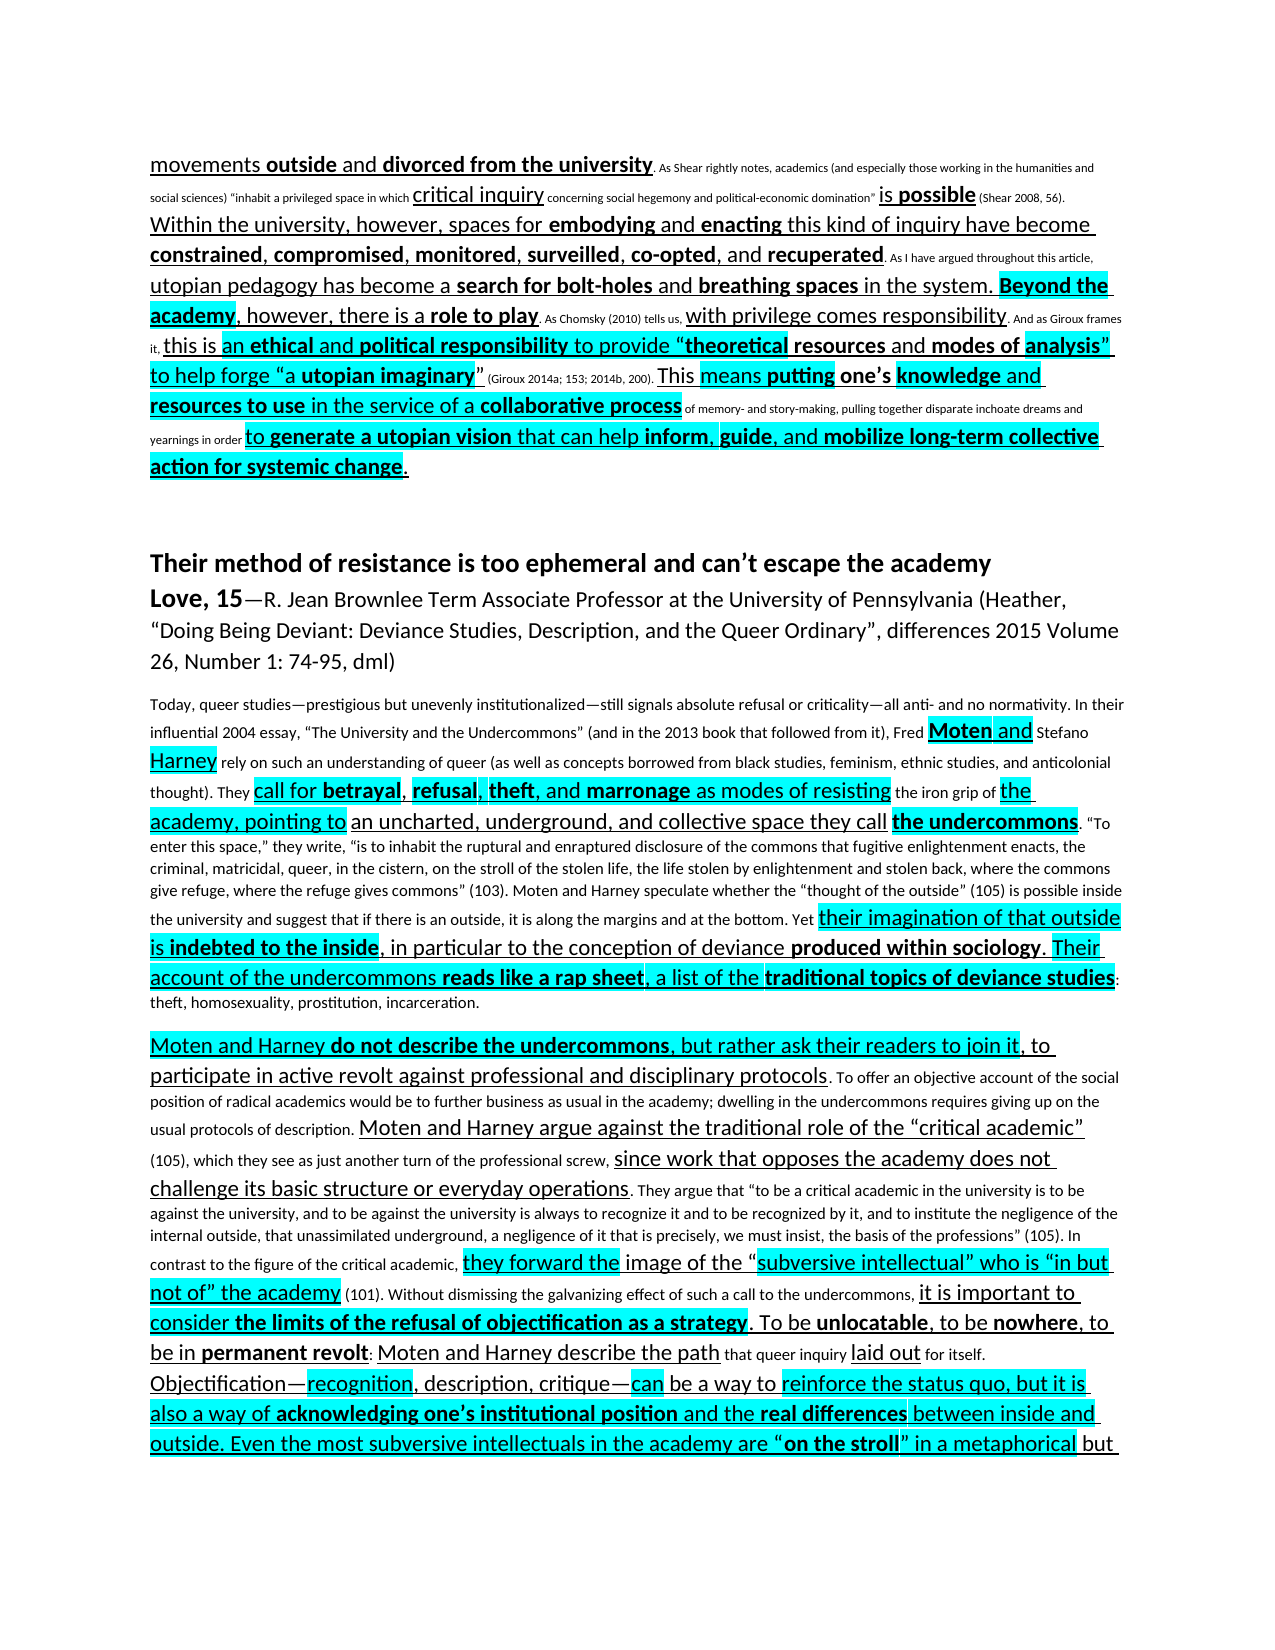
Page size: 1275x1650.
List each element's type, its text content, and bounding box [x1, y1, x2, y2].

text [150, 1031, 1125, 1457]
text Love, 15—R. Jean Brownlee Term Associate Professor at the University of Pennsylvania (Heather, “Doing Being Deviant: Deviance Studies, Description, and the Queer Ordinary”, differences 2015 Volume 26, Number 1: 74-95, dml) [150, 581, 1125, 675]
text Today, queer studies—prestigious but unevenly institutionalized—still signals absolute refusal or criticality—all anti- and no normativity. In their influential 2004 essay, “The University and the Undercommons” (and in the 2013 book that followed from it), Fred Moten and Stefano Harney rely on such an understanding of queer (as well as concepts borrowed from black studies, feminism, ethnic studies, and anticolonial thought). They call for betrayal, refusal, theft, and marronage as modes of resisting the iron grip of the academy, pointing to an uncharted, underground, and collective space they call the undercommons. “To enter this space,” they write, “is to inhabit the ruptural and enraptured disclosure of the commons that fugitive enlightenment enacts, the criminal, matricidal, queer, in the cistern, on the stroll of the stolen life, the life stolen by enlightenment and stolen back, where the commons give refuge, where the refuge gives commons” (103). Moten and Harney speculate whether the “thought of the outside” (105) is possible inside the university and suggest that if there is an outside, it is along the margins and at the bottom. Yet their imagination of that outside is indebted to the inside, in particular to the conception of deviance produced within sociology. Their account of the undercommons reads like a rap sheet, a list of the traditional topics of deviance studies: theft, homosexuality, prostitution, incarceration. [150, 694, 1125, 1013]
subtitle Their method of resistance is too ephemeral and can’t escape the academy [150, 546, 1125, 579]
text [150, 150, 1125, 480]
